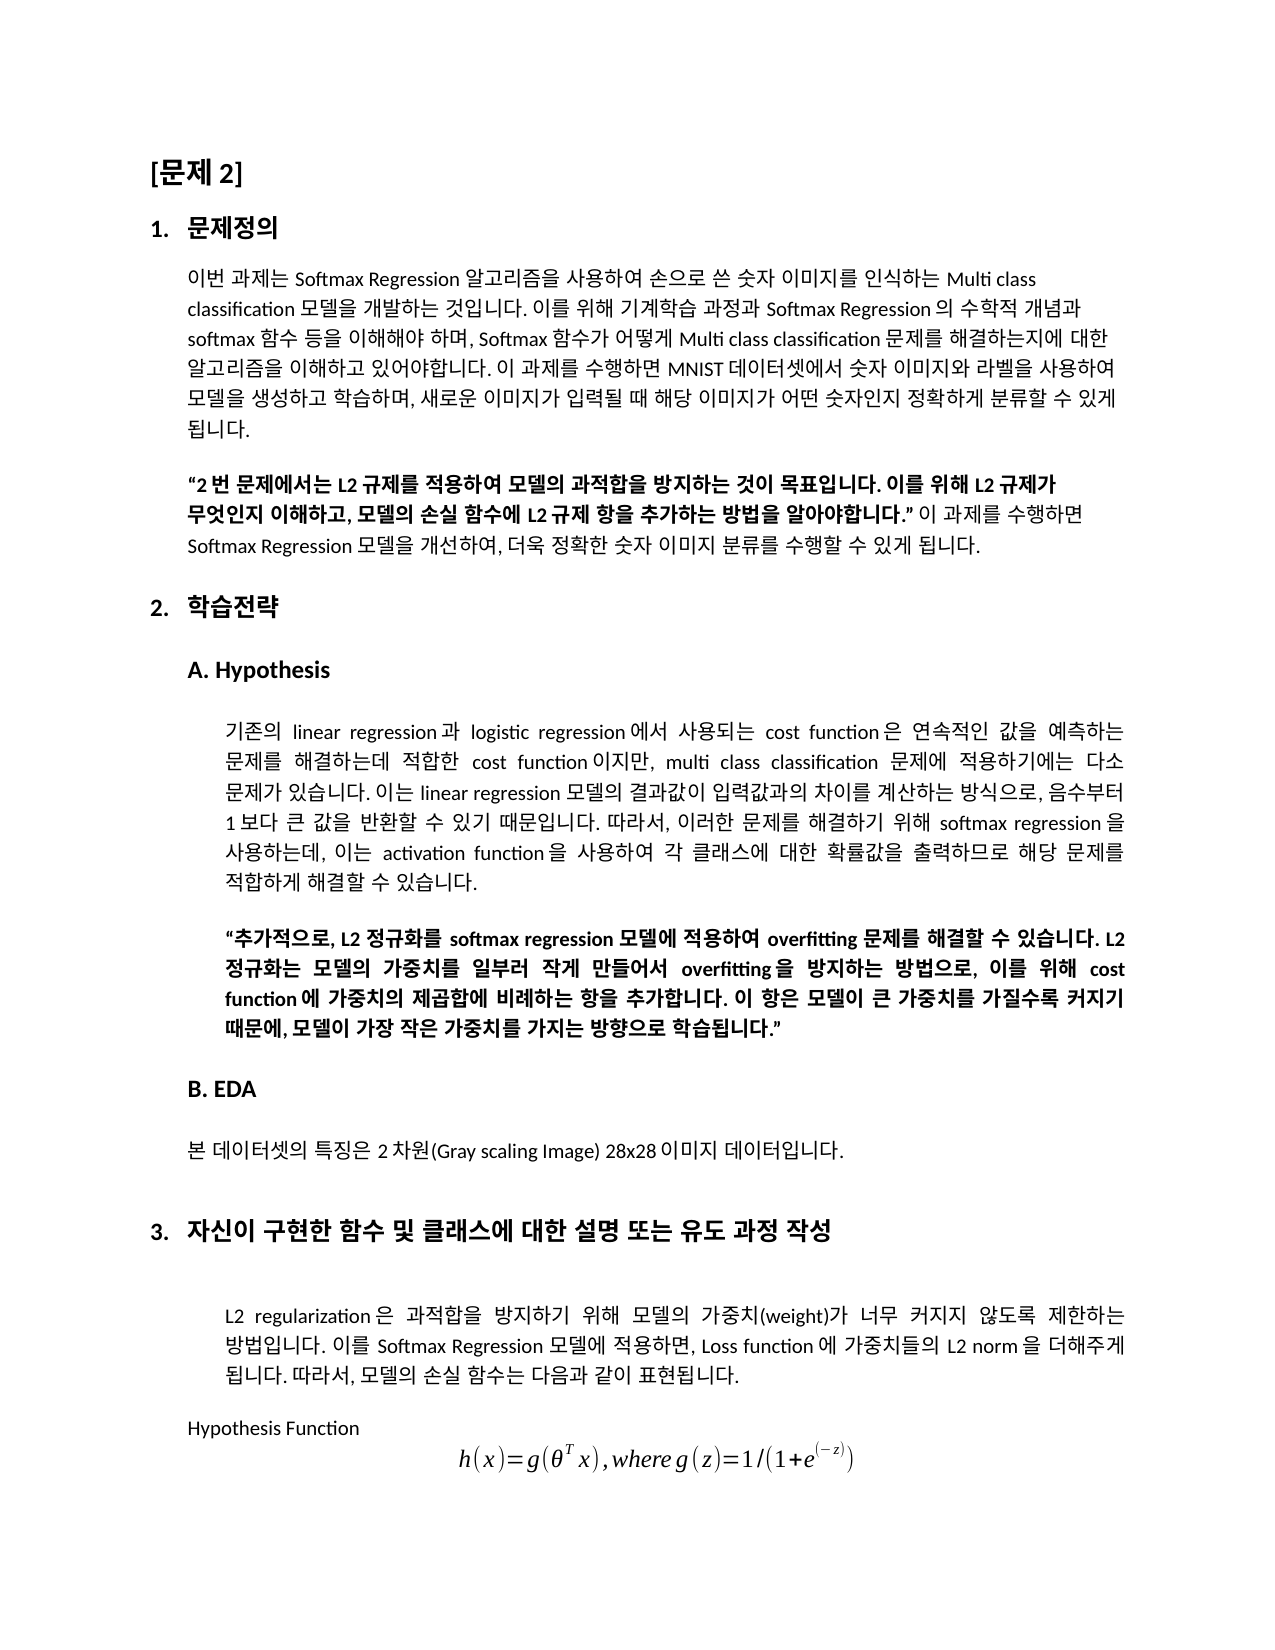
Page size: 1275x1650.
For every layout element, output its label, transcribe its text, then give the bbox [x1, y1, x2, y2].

list 본 데이터셋의 특징은 2차원(Gray scaling Image) 28x28이미지 데이터입니다. [187, 1134, 1125, 1165]
list 기존의 linear regression과 logistic regression에서 사용되는 cost function은 연속적인 값을 예측하는 문제를 해결하는데 적합한 cost function이지만, multi class classification 문제에 적용하기에는 다소 문제가 있습니다. 이는 linear regression 모델의 결과값이 입력값과의 차이를 계산하는 방식으로, 음수부터 1보다 큰 값을 반환할 수 있기 때문입니다. 따라서, 이러한 문제를 해결하기 위해 softmax regression을 사용하는데, 이는 activation function을 사용하여 각 클래스에 대한 확률값을 출력하므로 해당 문제를 적합하게 해결할 수 있습니다. [225, 715, 1125, 897]
list 학습전략 [150, 588, 1125, 624]
text 이번 과제는 Softmax Regression 알고리즘을 사용하여 손으로 쓴 숫자 이미지를 인식하는 Multi class classification 모델을 개발하는 것입니다. 이를 위해 기계학습 과정과 Softmax Regression의 수학적 개념과 softmax 함수 등을 이해해야 하며, Softmax 함수가 어떻게 Multi class classification 문제를 해결하는지에 대한 알고리즘을 이해하고 있어야합니다. 이 과제를 수행하면 MNIST 데이터셋에서 숫자 이미지와 라벨을 사용하여 모델을 생성하고 학습하며, 새로운 이미지가 입력될 때 해당 이미지가 어떤 숫자인지 정확하게 분류할 수 있게 됩니다. [187, 262, 1125, 443]
list 자신이 구현한 함수 및 클래스에 대한 설명 또는 유도 과정 작성 [150, 1212, 1125, 1273]
list Hypothesis Function [187, 1415, 1125, 1440]
text “2번 문제에서는 L2 규제를 적용하여 모델의 과적합을 방지하는 것이 목표입니다. 이를 위해 L2 규제가 무엇인지 이해하고, 모델의 손실 함수에 L2 규제 항을 추가하는 방법을 알아야합니다.” 이 과제를 수행하면 Softmax Regression 모델을 개선하여, 더욱 정확한 숫자 이미지 분류를 수행할 수 있게 됩니다. [187, 468, 1125, 559]
list “추가적으로, L2 정규화를 softmax regression 모델에 적용하여 overfitting 문제를 해결할 수 있습니다. L2 정규화는 모델의 가중치를 일부러 작게 만들어서 overfitting을 방지하는 방법으로, 이를 위해 cost function에 가중치의 제곱합에 비례하는 항을 추가합니다. 이 항은 모델이 큰 가중치를 가질수록 커지기 때문에, 모델이 가장 작은 가중치를 가지는 방향으로 학습됩니다.” [225, 922, 1125, 1043]
list 문제정의 [150, 209, 1125, 245]
text [문제2] [150, 150, 1125, 192]
list A. Hypothesis [187, 654, 1125, 685]
list L2 regularization은 과적합을 방지하기 위해 모델의 가중치(weight)가 너무 커지지 않도록 제한하는 방법입니다. 이를 Softmax Regression 모델에 적용하면, Loss function에 가중치들의 L2 norm을 더해주게 됩니다. 따라서, 모델의 손실 함수는 다음과 같이 표현됩니다. [225, 1299, 1125, 1389]
list B. EDA [187, 1073, 1125, 1104]
